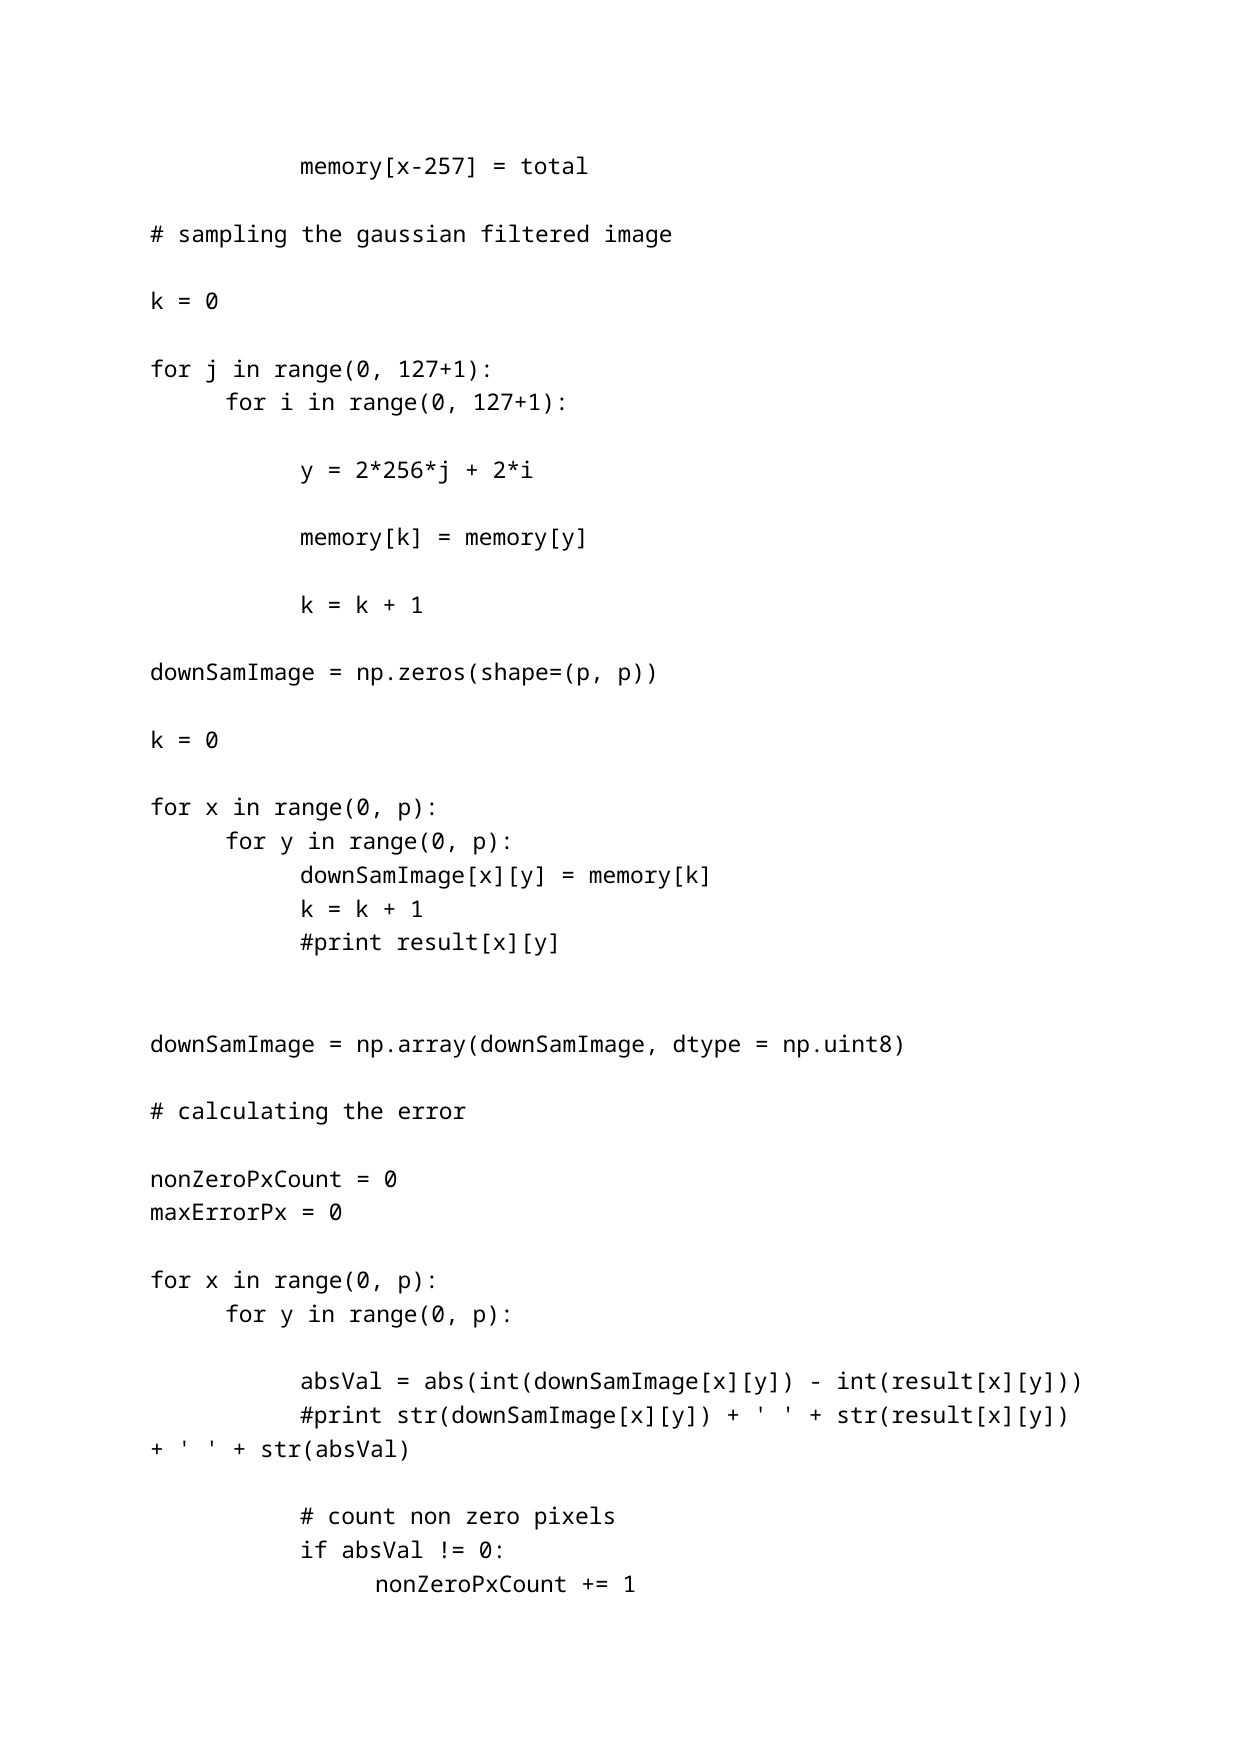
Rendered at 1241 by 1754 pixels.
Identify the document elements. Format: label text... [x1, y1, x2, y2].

text k = k + 1 [150, 892, 1090, 924]
text for y in range(0, p): [150, 825, 1090, 856]
text nonZeroPxCount = 0 [150, 1162, 1090, 1194]
text for x in range(0, p): [150, 1264, 1090, 1295]
text downSamImage[x][y] = memory[k] [150, 859, 1090, 890]
text for y in range(0, p): [150, 1297, 1090, 1329]
text for j in range(0, 127+1): [150, 352, 1090, 384]
text memory[k] = memory[y] [150, 521, 1090, 552]
text # count non zero pixels [150, 1500, 1090, 1531]
text memory[x-257] = total [150, 150, 1090, 181]
text k = 0 [150, 724, 1090, 755]
text for x in range(0, p): [150, 791, 1090, 822]
text #print result[x][y] [150, 926, 1090, 957]
text y = 2*256*j + 2*i [150, 454, 1090, 485]
text if absVal != 0: [150, 1534, 1090, 1565]
text nonZeroPxCount += 1 [150, 1567, 1090, 1599]
text # sampling the gaussian filtered image [150, 217, 1090, 249]
text k = 0 [150, 285, 1090, 316]
text k = k + 1 [150, 589, 1090, 620]
text # calculating the error [150, 1095, 1090, 1126]
text for i in range(0, 127+1): [150, 386, 1090, 417]
text #print str(downSamImage[x][y]) + ' ' + str(result[x][y]) + ' ' + str(absVal) [150, 1399, 1090, 1464]
text downSamImage = np.array(downSamImage, dtype = np.uint8) [150, 1027, 1090, 1059]
text maxErrorPx = 0 [150, 1196, 1090, 1227]
text downSamImage = np.zeros(shape=(p, p)) [150, 656, 1090, 687]
text absVal = abs(int(downSamImage[x][y]) - int(result[x][y])) [150, 1365, 1090, 1396]
